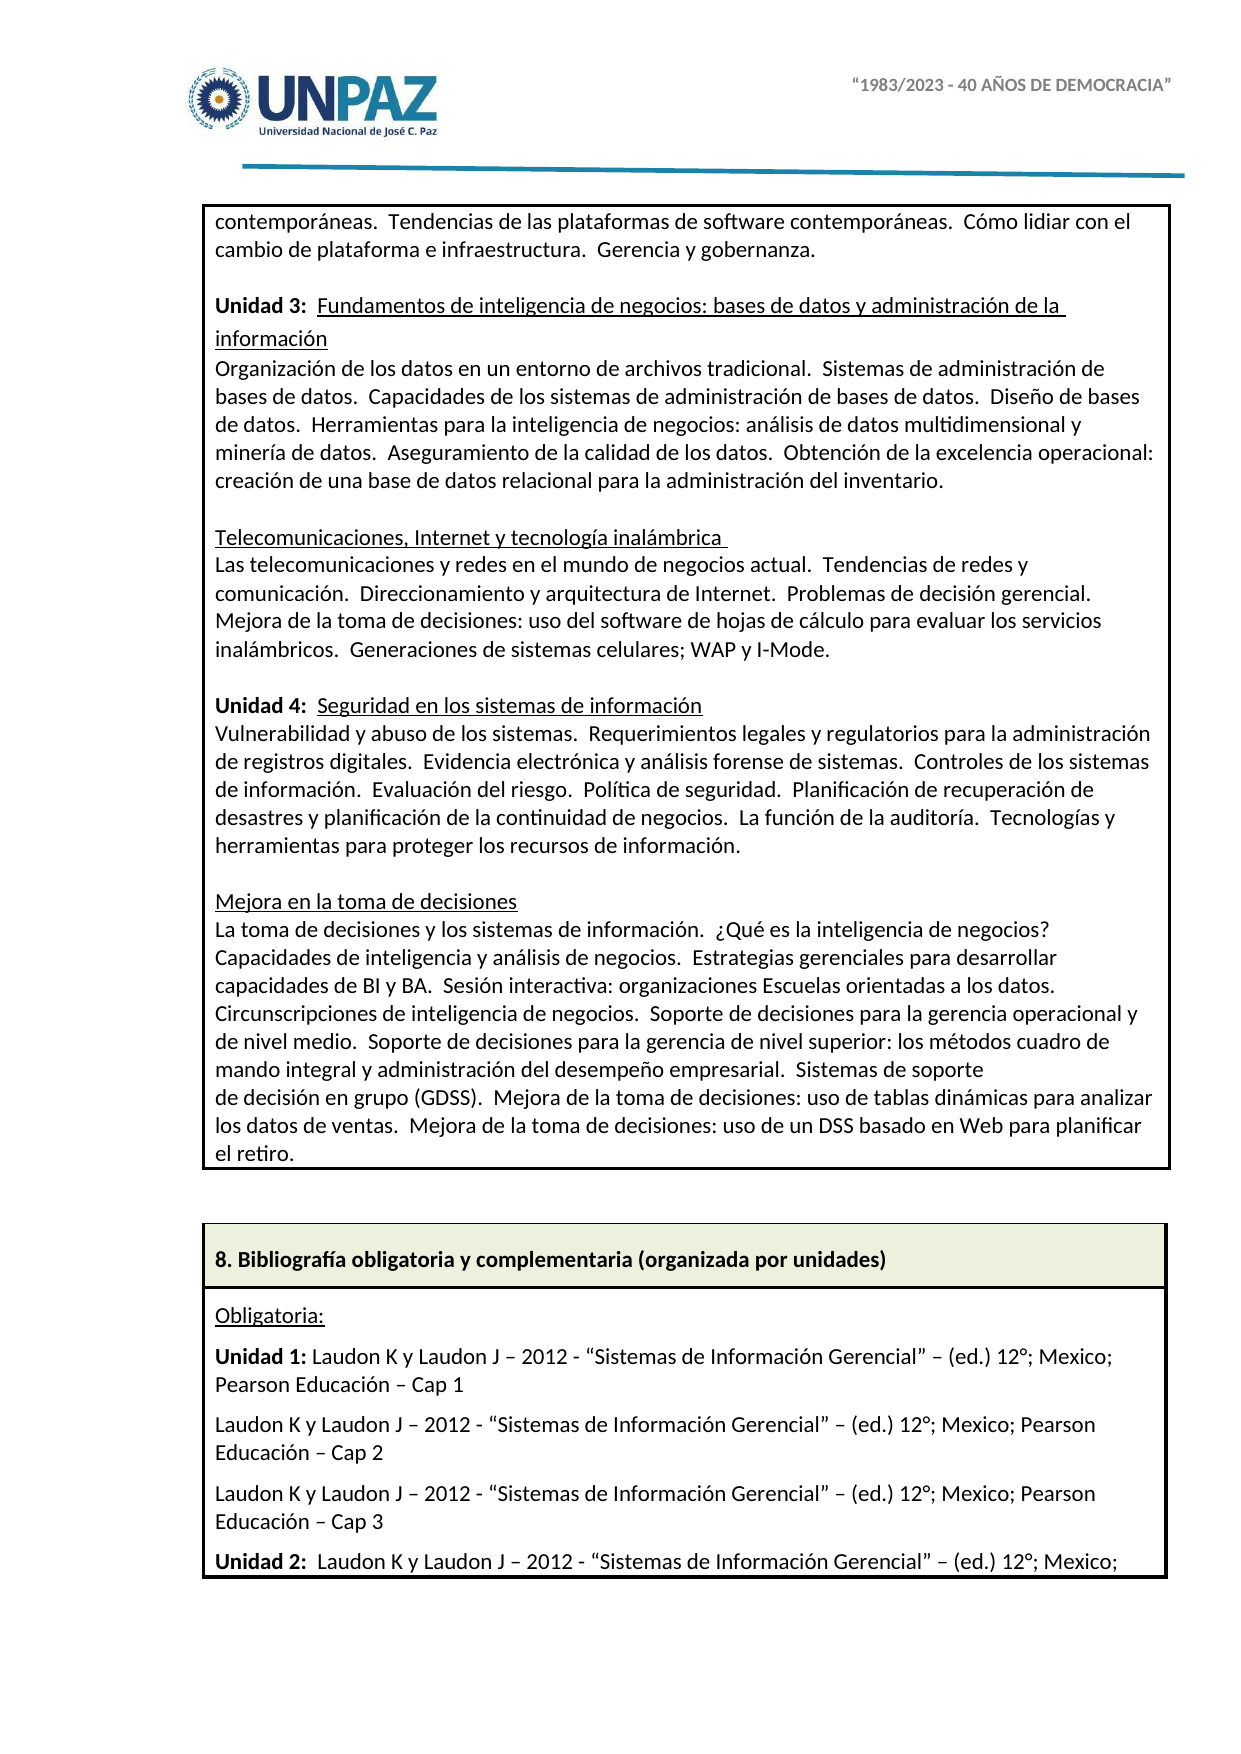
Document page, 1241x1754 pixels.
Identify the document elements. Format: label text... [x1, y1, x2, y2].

table_header 8. Bibliografía obligatoria y complementaria (organizada por unidades) [205, 1224, 1164, 1286]
picture [177, 59, 456, 150]
